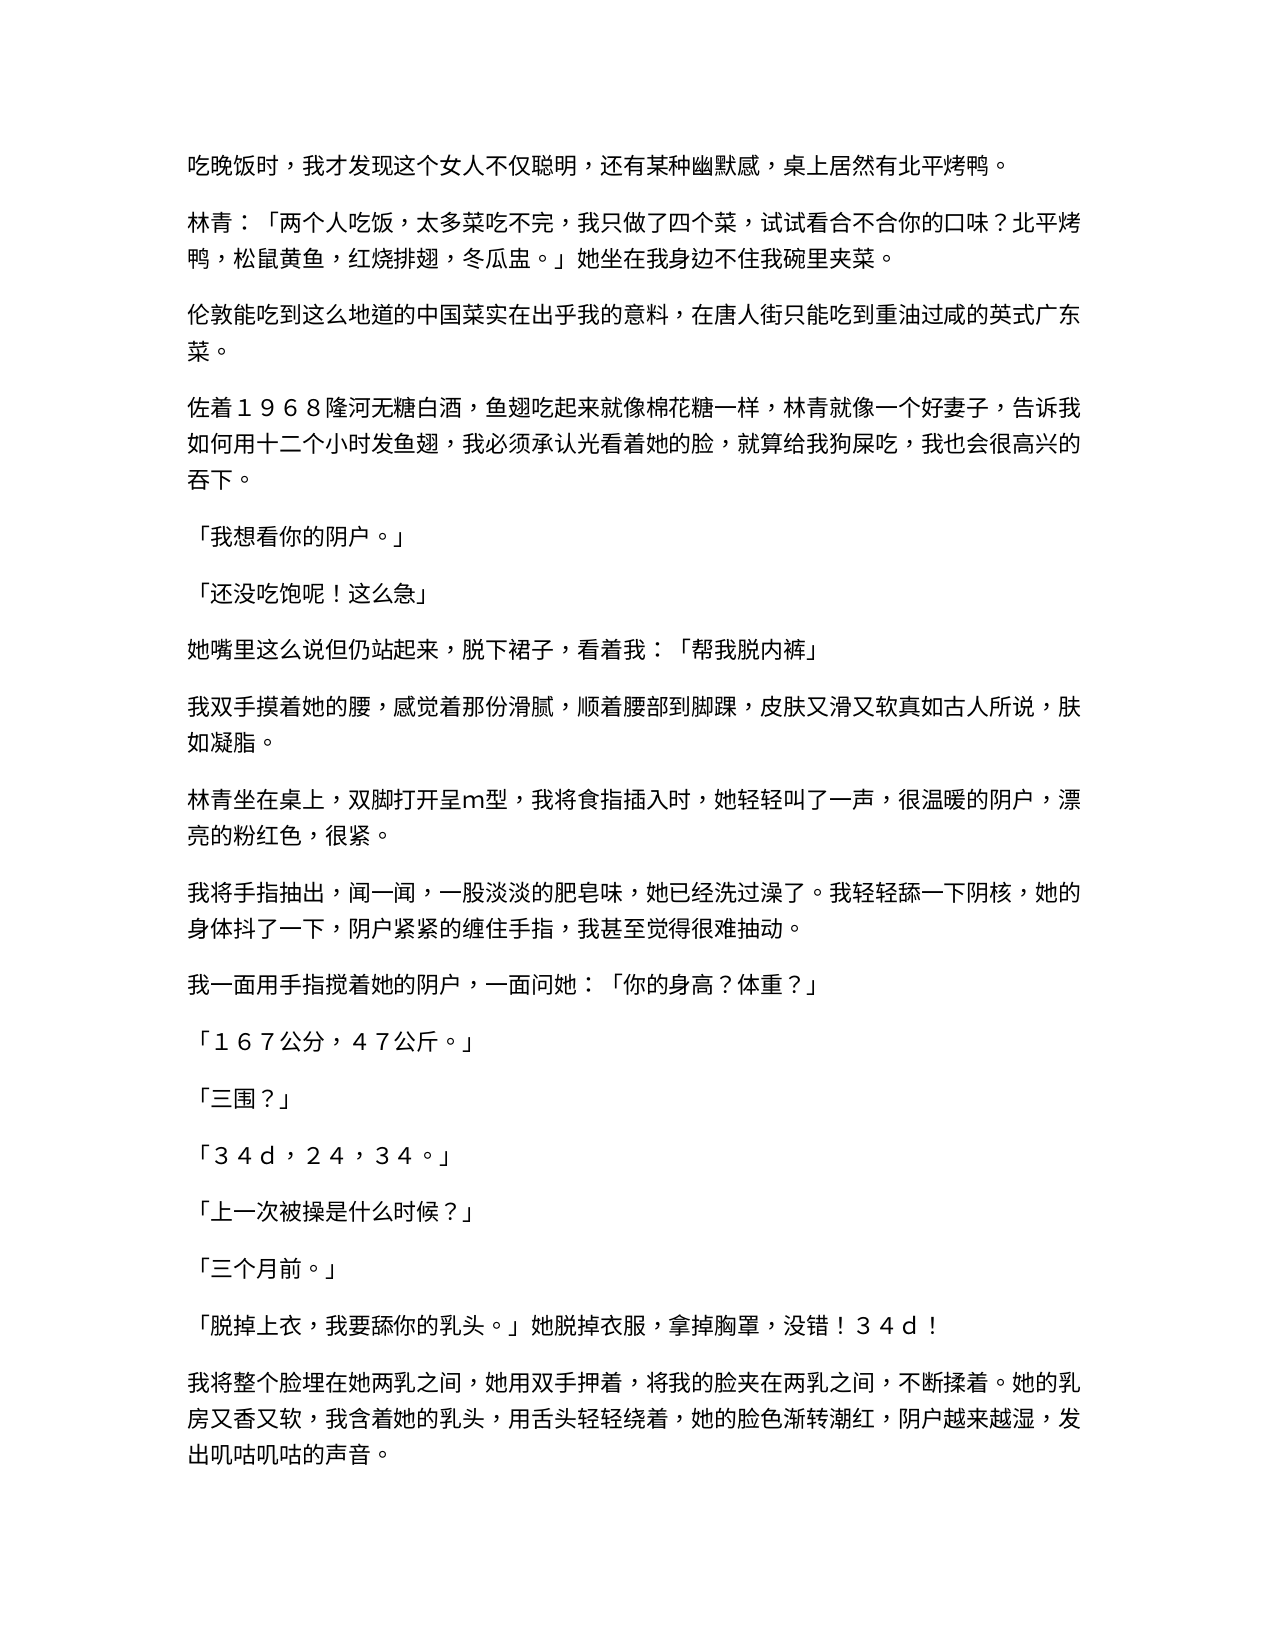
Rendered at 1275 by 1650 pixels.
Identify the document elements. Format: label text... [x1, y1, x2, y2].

text 伦敦能吃到这么地道的中国菜实在出乎我的意料，在唐人街只能吃到重油过咸的英式广东菜。 [187, 299, 1087, 367]
text 我将手指抽出，闻一闻，一股淡淡的肥皂味，她已经洗过澡了。我轻轻舔一下阴核，她的身体抖了一下，阴户紧紧的缠住手指，我甚至觉得很难抽动。 [187, 877, 1087, 944]
text 「我想看你的阴户。」 [187, 521, 1087, 552]
text 我双手摸着她的腰，感觉着那份滑腻，顺着腰部到脚踝，皮肤又滑又软真如古人所说，肤如凝脂。 [187, 691, 1087, 758]
text 林青：「两个人吃饭，太多菜吃不完，我只做了四个菜，试试看合不合你的口味？北平烤鸭，松鼠黄鱼，红烧排翅，冬瓜盅。」她坐在我身边不住我碗里夹菜。 [187, 207, 1087, 274]
text 「１６７公分，４７公斤。」 [187, 1026, 1087, 1057]
text 佐着１９６８隆河无糖白酒，鱼翅吃起来就像棉花糖一样，林青就像一个好妻子，告诉我如何用十二个小时发鱼翅，我必须承认光看着她的脸，就算给我狗屎吃，我也会很高兴的吞下。 [187, 392, 1087, 495]
text 「３４ｄ，２４，３４。」 [187, 1139, 1087, 1171]
text 「三个月前。」 [187, 1253, 1087, 1284]
text 「上一次被操是什么时候？」 [187, 1196, 1087, 1228]
text 「三围？」 [187, 1083, 1087, 1114]
text 「脱掉上衣，我要舔你的乳头。」她脱掉衣服，拿掉胸罩，没错！３４ｄ！ [187, 1310, 1087, 1341]
text 林青坐在桌上，双脚打开呈ｍ型，我将食指插入时，她轻轻叫了一声，很温暖的阴户，漂亮的粉红色，很紧。 [187, 784, 1087, 851]
text 我一面用手指搅着她的阴户，一面问她：「你的身高？体重？」 [187, 969, 1087, 1001]
text 吃晚饭时，我才发现这个女人不仅聪明，还有某种幽默感，桌上居然有北平烤鸭。 [187, 150, 1087, 181]
text 我将整个脸埋在她两乳之间，她用双手押着，将我的脸夹在两乳之间，不断揉着。她的乳房又香又软，我含着她的乳头，用舌头轻轻绕着，她的脸色渐转潮红，阴户越来越湿，发出叽咕叽咕的声音。 [187, 1367, 1087, 1470]
text 「还没吃饱呢！这么急」 [187, 578, 1087, 609]
text 她嘴里这么说但仍站起来，脱下裙子，看着我：「帮我脱内裤」 [187, 634, 1087, 666]
